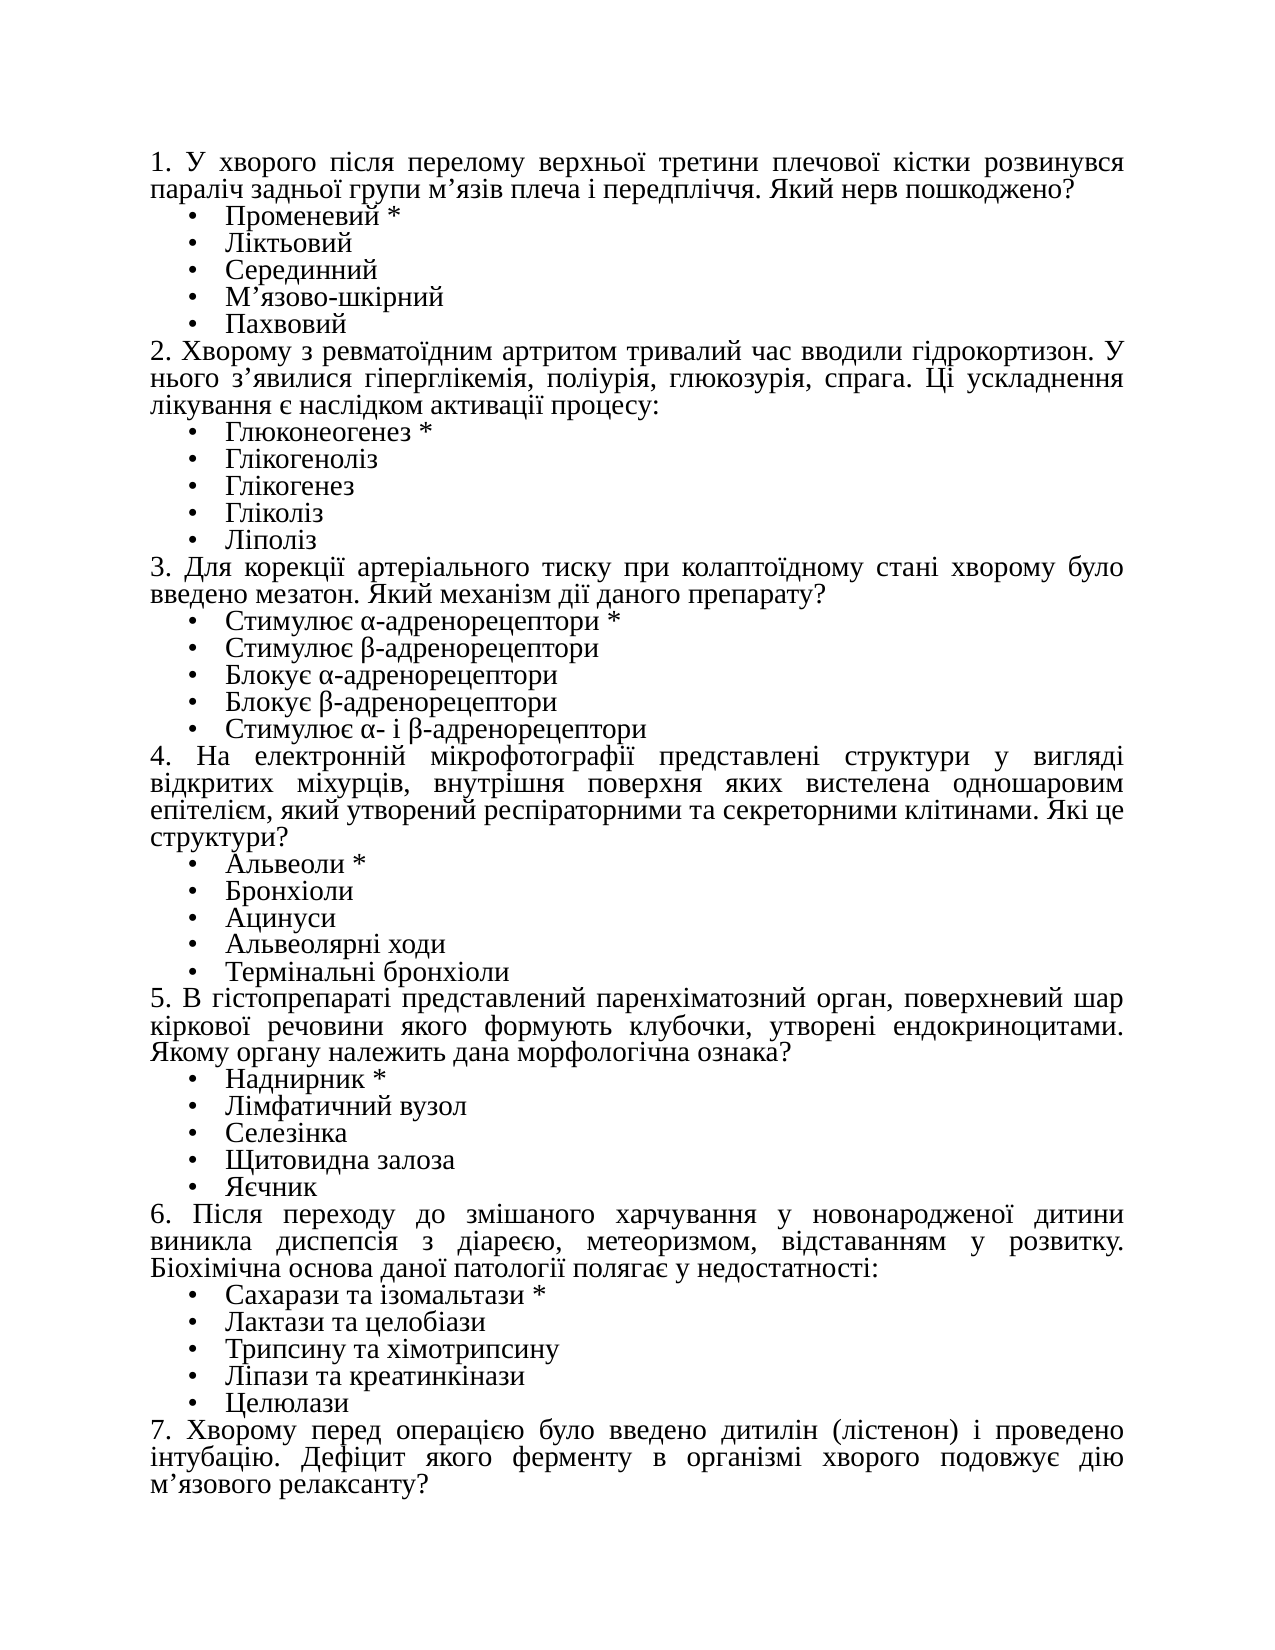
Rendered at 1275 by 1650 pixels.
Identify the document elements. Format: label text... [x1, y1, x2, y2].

list Блокує β-адренорецептори [187, 689, 1125, 717]
list Серединний [187, 258, 1125, 285]
text 7. Хворому перед операцією було введено дитилін (лістенон) і проведено інтубацію. Дефіцит якого ферменту в організмі хворого подовжує дію м’язового релаксанту? [150, 1418, 1125, 1499]
list Пахвовий [187, 312, 1125, 339]
text 6. Після переходу до змішаного харчування у новонародженої дитини виникла диспепсія з діареєю, метеоризмом, відставанням у розвитку. Біохімічна основа даної патології полягає у недостатності: [150, 1202, 1125, 1283]
list Наднирник * [187, 1067, 1125, 1094]
list Термінальні бронхіоли [187, 959, 1125, 986]
text 3. Для корекції артеріального тиску при колаптоїдному стані хворому було введено мезатон. Який механізм дії даного препарату? [150, 555, 1125, 609]
list Сахарази та ізомальтази * [187, 1283, 1125, 1310]
list Яєчник [187, 1175, 1125, 1202]
list Трипсину та хімотрипсину [187, 1337, 1125, 1364]
text 1. У хворого після перелому верхньої третини плечової кістки розвинувся параліч задньої групи м’язів плеча i передпліччя. Який нерв пошкоджено? [150, 150, 1125, 204]
list Селезінка [187, 1121, 1125, 1148]
list Ліполіз [187, 528, 1125, 555]
list Лімфатичний вузол [187, 1094, 1125, 1121]
list Ліпази та креатинкінази [187, 1364, 1125, 1391]
list Стимулює α- і β-адренорецептори [187, 717, 1125, 743]
text 2. Хворому з ревматоїдним артритом тривалий час вводили гідрокортизон. У нього з’явилися гіперглікемія, поліурія, глюкозурія, спрага. Ці ускладнення лікування є наслідком активації процесу: [150, 339, 1125, 420]
list Глікогеноліз [187, 447, 1125, 474]
list М’язово-шкірний [187, 285, 1125, 312]
list Глікогенез [187, 474, 1125, 501]
list Блокує α-адренорецептори [187, 663, 1125, 689]
list Щитовидна залоза [187, 1148, 1125, 1175]
list Стимулює α-адренорецептори * [187, 609, 1125, 636]
text 5. В гістопрепараті представлений паренхіматозний орган, поверхневий шар кіркової речовини якого формують клубочки, утворені ендокриноцитами. Якому органу належить дана морфологічна ознака? [150, 986, 1125, 1067]
list Альвеолярні ходи [187, 932, 1125, 959]
list Гліколіз [187, 501, 1125, 528]
list Лактази та целобіази [187, 1310, 1125, 1337]
list Целюлази [187, 1391, 1125, 1418]
list Ліктьовий [187, 231, 1125, 258]
list Бронхіоли [187, 878, 1125, 905]
list Глюконеогенез * [187, 420, 1125, 447]
list Ацинуси [187, 905, 1125, 932]
list Альвеоли * [187, 851, 1125, 878]
list Променевий * [187, 204, 1125, 231]
list Стимулює β-адренорецептори [187, 636, 1125, 663]
text 4. На електронній мікрофотографії представлені структури у вигляді відкритих міхурців, внутрішня поверхня яких вистелена одношаровим епітелієм, який утворений респіраторними та секреторними клітинами. Які це структури? [150, 743, 1125, 851]
